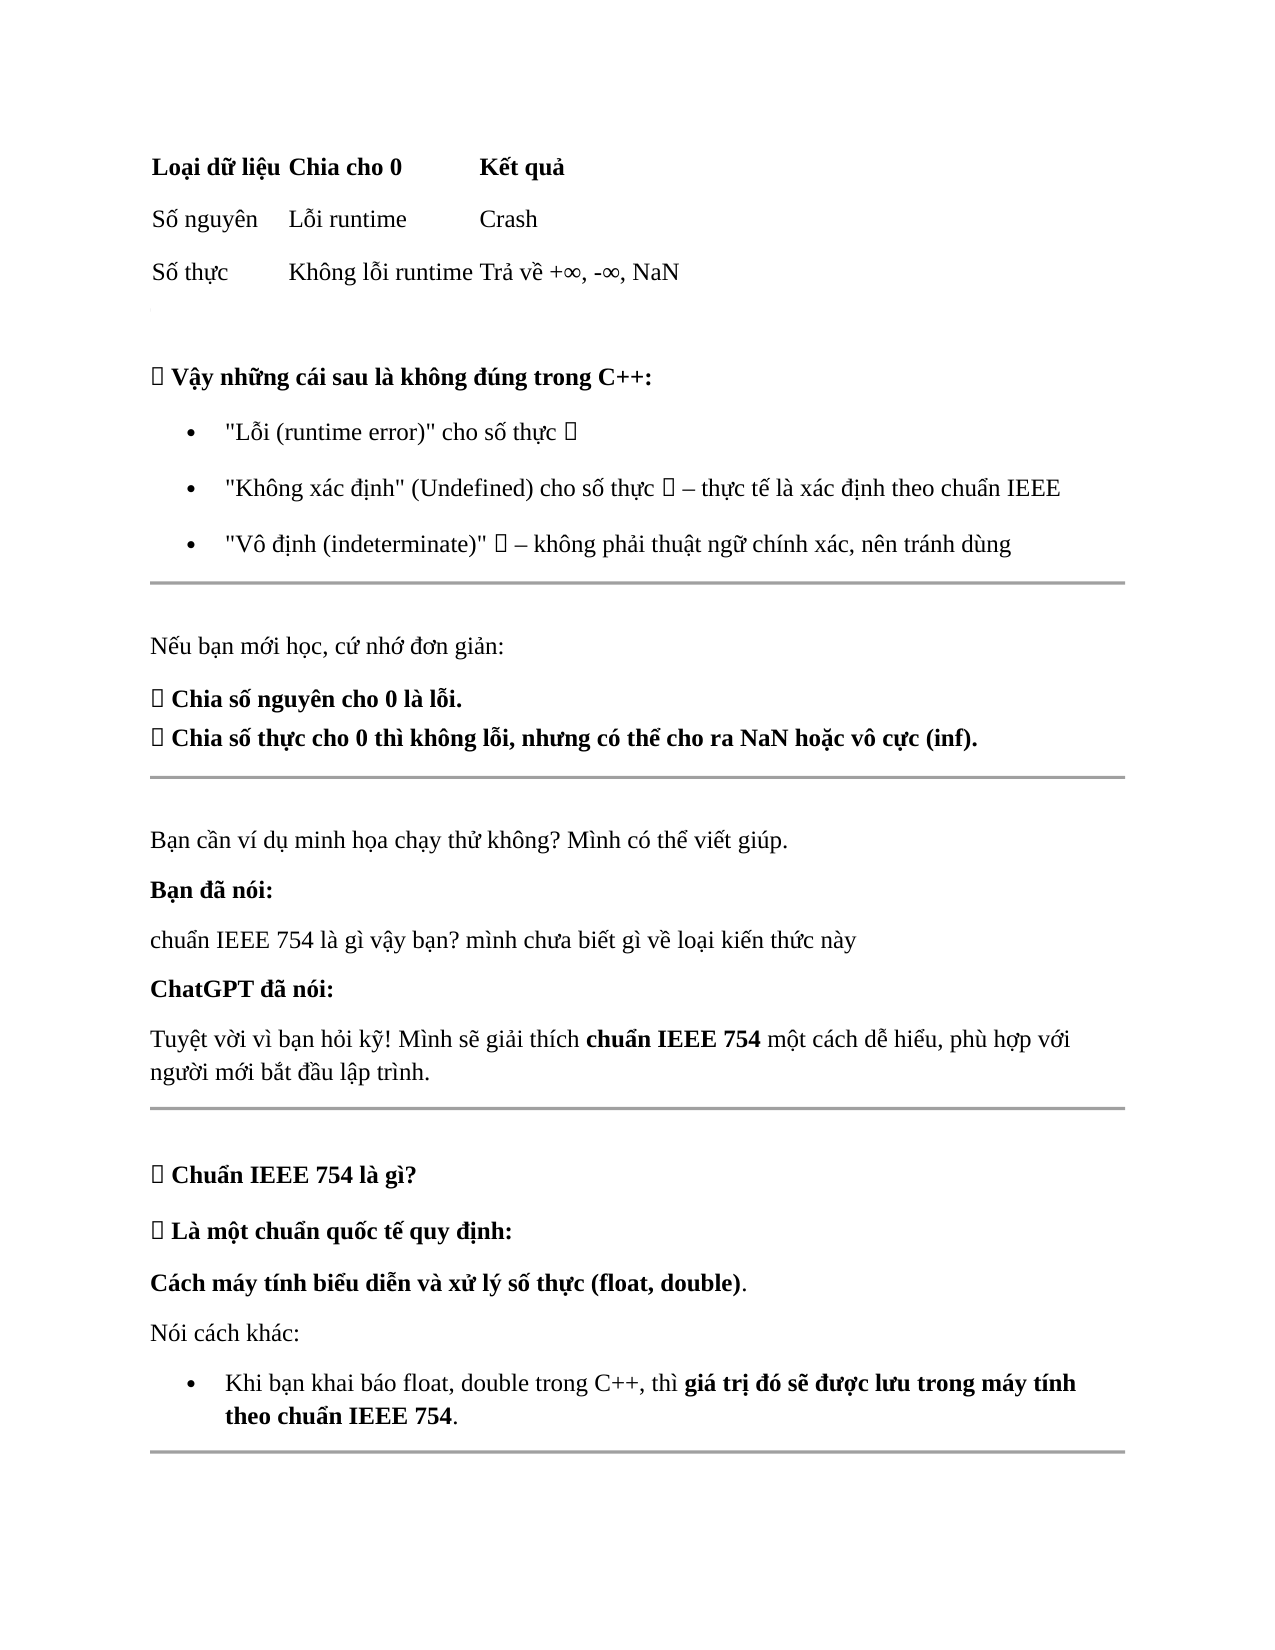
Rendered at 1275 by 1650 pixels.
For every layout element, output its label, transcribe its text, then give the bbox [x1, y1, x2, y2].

table_cell Crash [478, 203, 686, 256]
text Cách máy tính biểu diễn và xử lý số thực (float, double). [150, 1268, 1125, 1297]
text Bạn đã nói: [150, 875, 1125, 904]
text ChatGPT đã nói: [150, 974, 1125, 1003]
list "Vô định (indeterminate)" ❌ – không phải thuật ngữ chính xác, nên tránh dùng [187, 526, 1125, 560]
table_cell Lỗi runtime [287, 203, 478, 256]
table_cell Số nguyên [150, 203, 287, 256]
list Khi bạn khai báo float, double trong C++, thì giá trị đó sẽ được lưu trong máy tính theo chuẩn IEEE 754. [187, 1368, 1125, 1429]
table_header Loại dữ liệu [150, 150, 287, 203]
text Nói cách khác: [150, 1318, 1125, 1347]
text Bạn cần ví dụ minh họa chạy thử không? Mình có thể viết giúp. [150, 826, 1125, 854]
table_cell Không lỗi runtime [287, 256, 478, 308]
text Tuyệt vời vì bạn hỏi kỹ! Mình sẽ giải thích chuẩn IEEE 754 một cách dễ hiểu, phù hợp với người mới bắt đầu lập trình. [150, 1024, 1125, 1086]
text 🔹 Là một chuẩn quốc tế quy định: [150, 1212, 1125, 1247]
text 🧠 Chuẩn IEEE 754 là gì? [150, 1157, 1125, 1191]
table_header Chia cho 0 [287, 150, 478, 203]
table_header Kết quả [478, 150, 686, 203]
list "Lỗi (runtime error)" cho số thực ❌ [187, 414, 1125, 448]
table_cell Số thực [150, 256, 287, 308]
text chuẩn IEEE 754 là gì vậy bạn? mình chưa biết gì về loại kiến thức này [150, 925, 1125, 954]
text ❌ Vậy những cái sau là không đúng trong C++: [150, 358, 1125, 392]
table_cell Trả về +∞, -∞, NaN [478, 256, 686, 308]
text Nếu bạn mới học, cứ nhớ đơn giản: [150, 631, 1125, 660]
text 🔹 Chia số nguyên cho 0 là lỗi. 🔹 Chia số thực cho 0 thì không lỗi, nhưng có thể cho ra NaN hoặc vô cực (inf). [150, 681, 1125, 754]
list "Không xác định" (Undefined) cho số thực ❌ – thực tế là xác định theo chuẩn IEEE [187, 470, 1125, 504]
